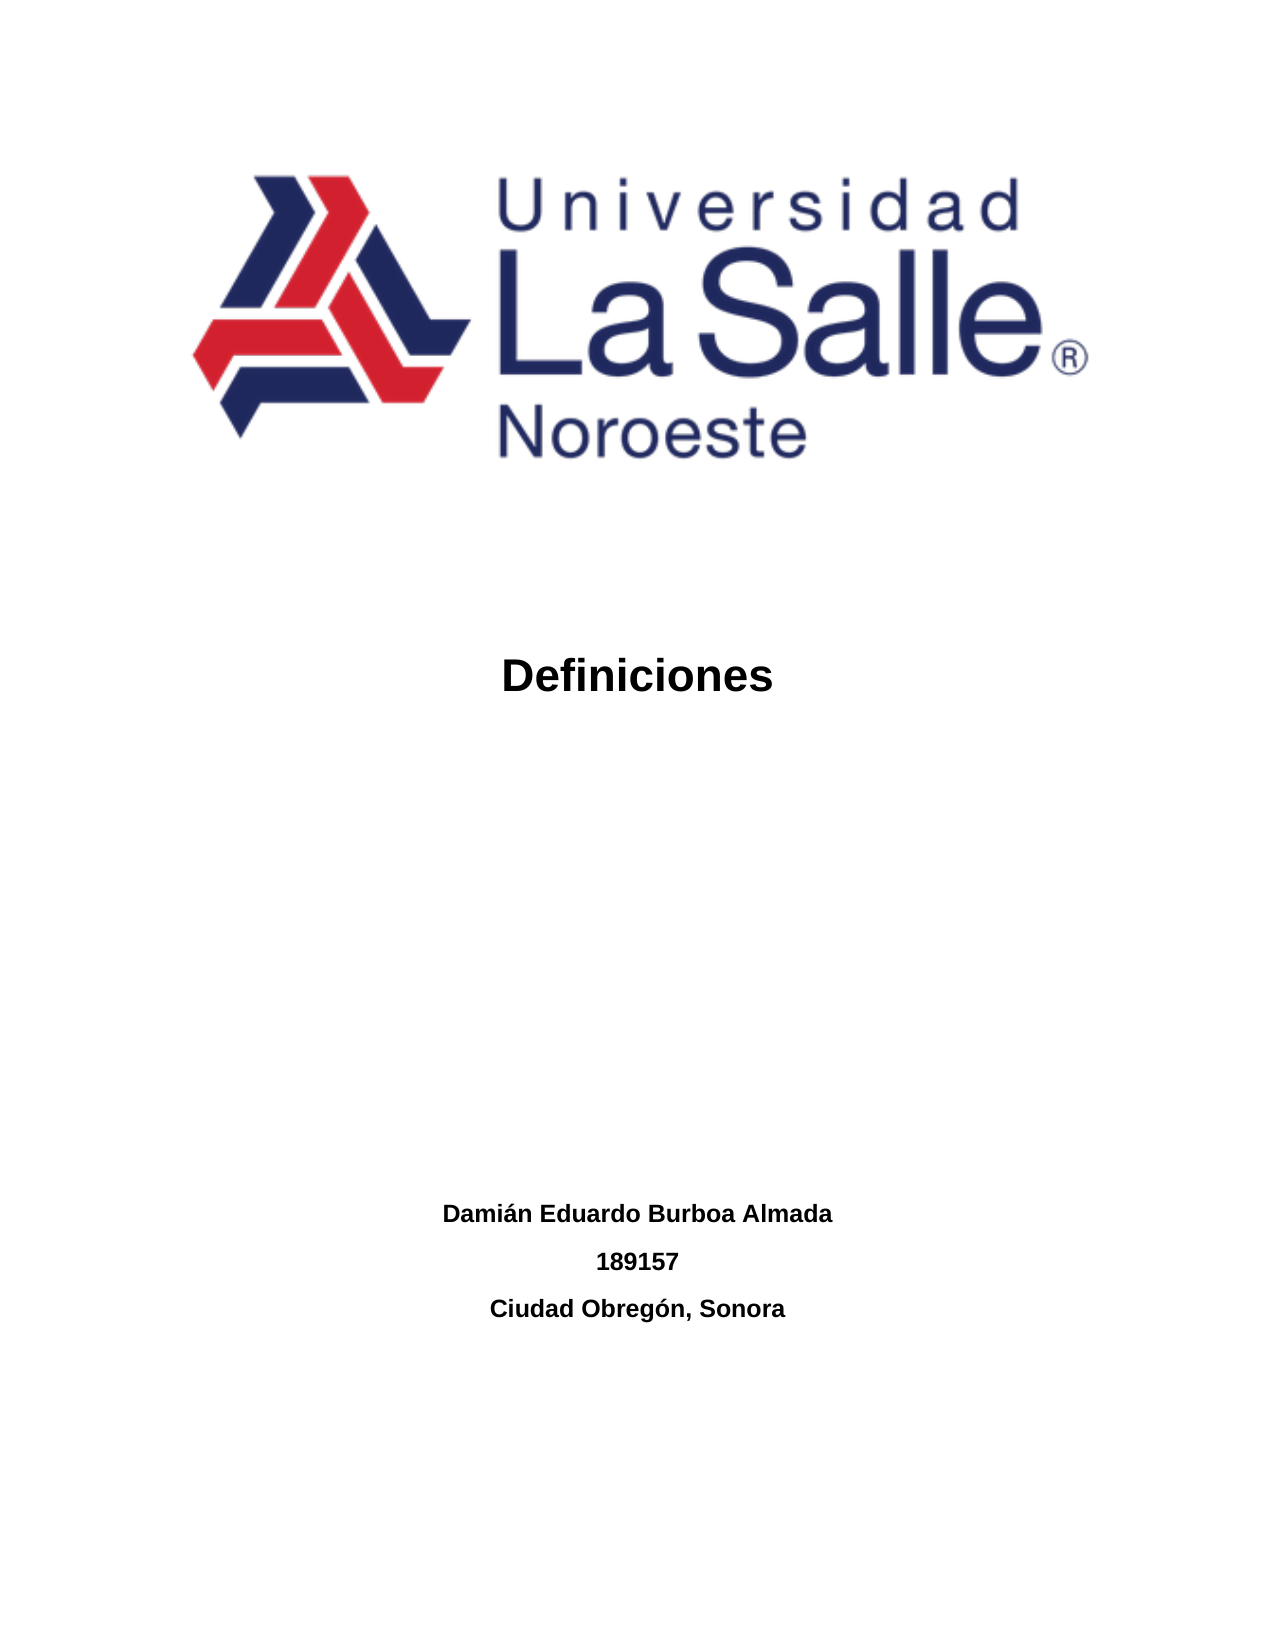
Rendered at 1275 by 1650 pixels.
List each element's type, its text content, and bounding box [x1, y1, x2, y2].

text 189157 [150, 1247, 1125, 1275]
text Damián Eduardo Burboa Almada [150, 1199, 1125, 1228]
text Definiciones [150, 648, 1125, 701]
picture [160, 150, 1115, 487]
text Ciudad Obregón, Sonora [150, 1294, 1125, 1323]
